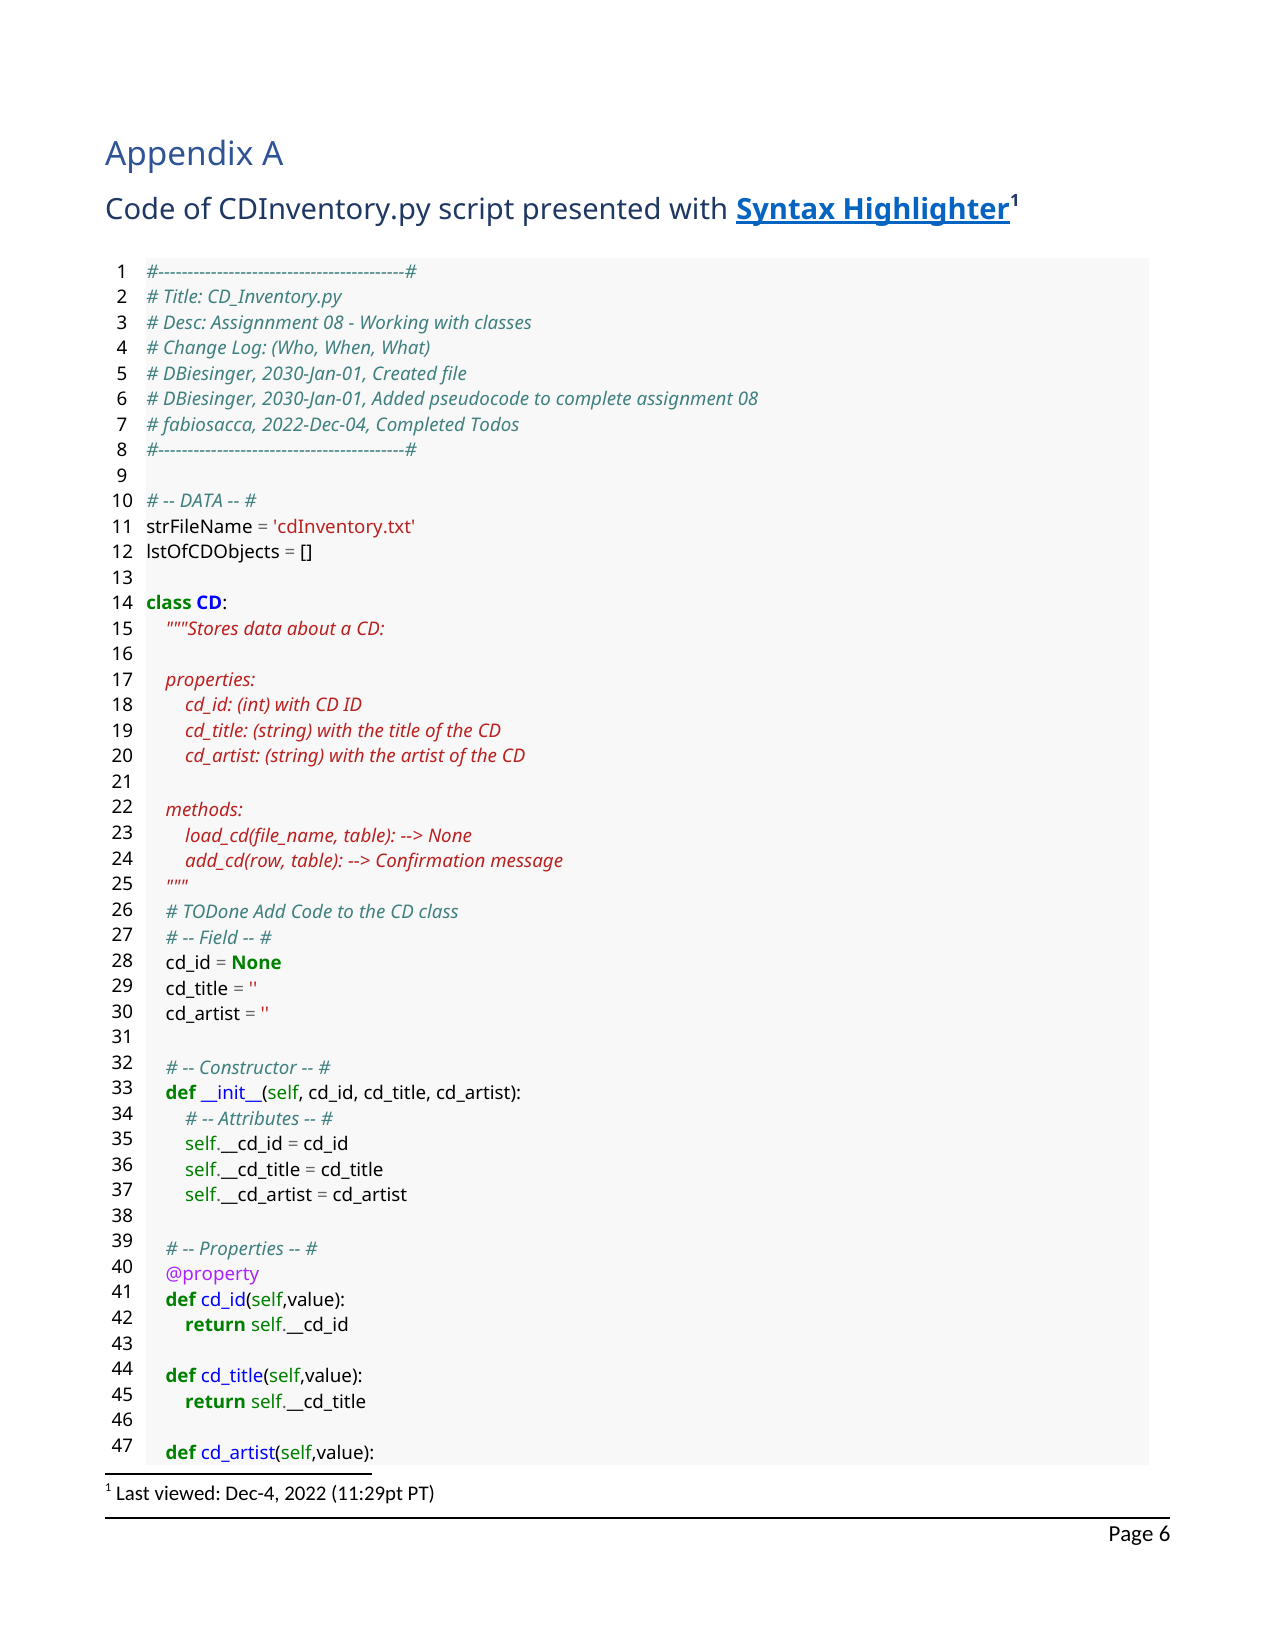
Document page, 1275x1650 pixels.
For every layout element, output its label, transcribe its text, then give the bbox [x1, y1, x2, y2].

subtitle Code of CDInventory.py script presented with Syntax Highlighter [105, 188, 1170, 228]
subtitle Appendix A [105, 130, 1170, 175]
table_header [105, 256, 144, 1466]
